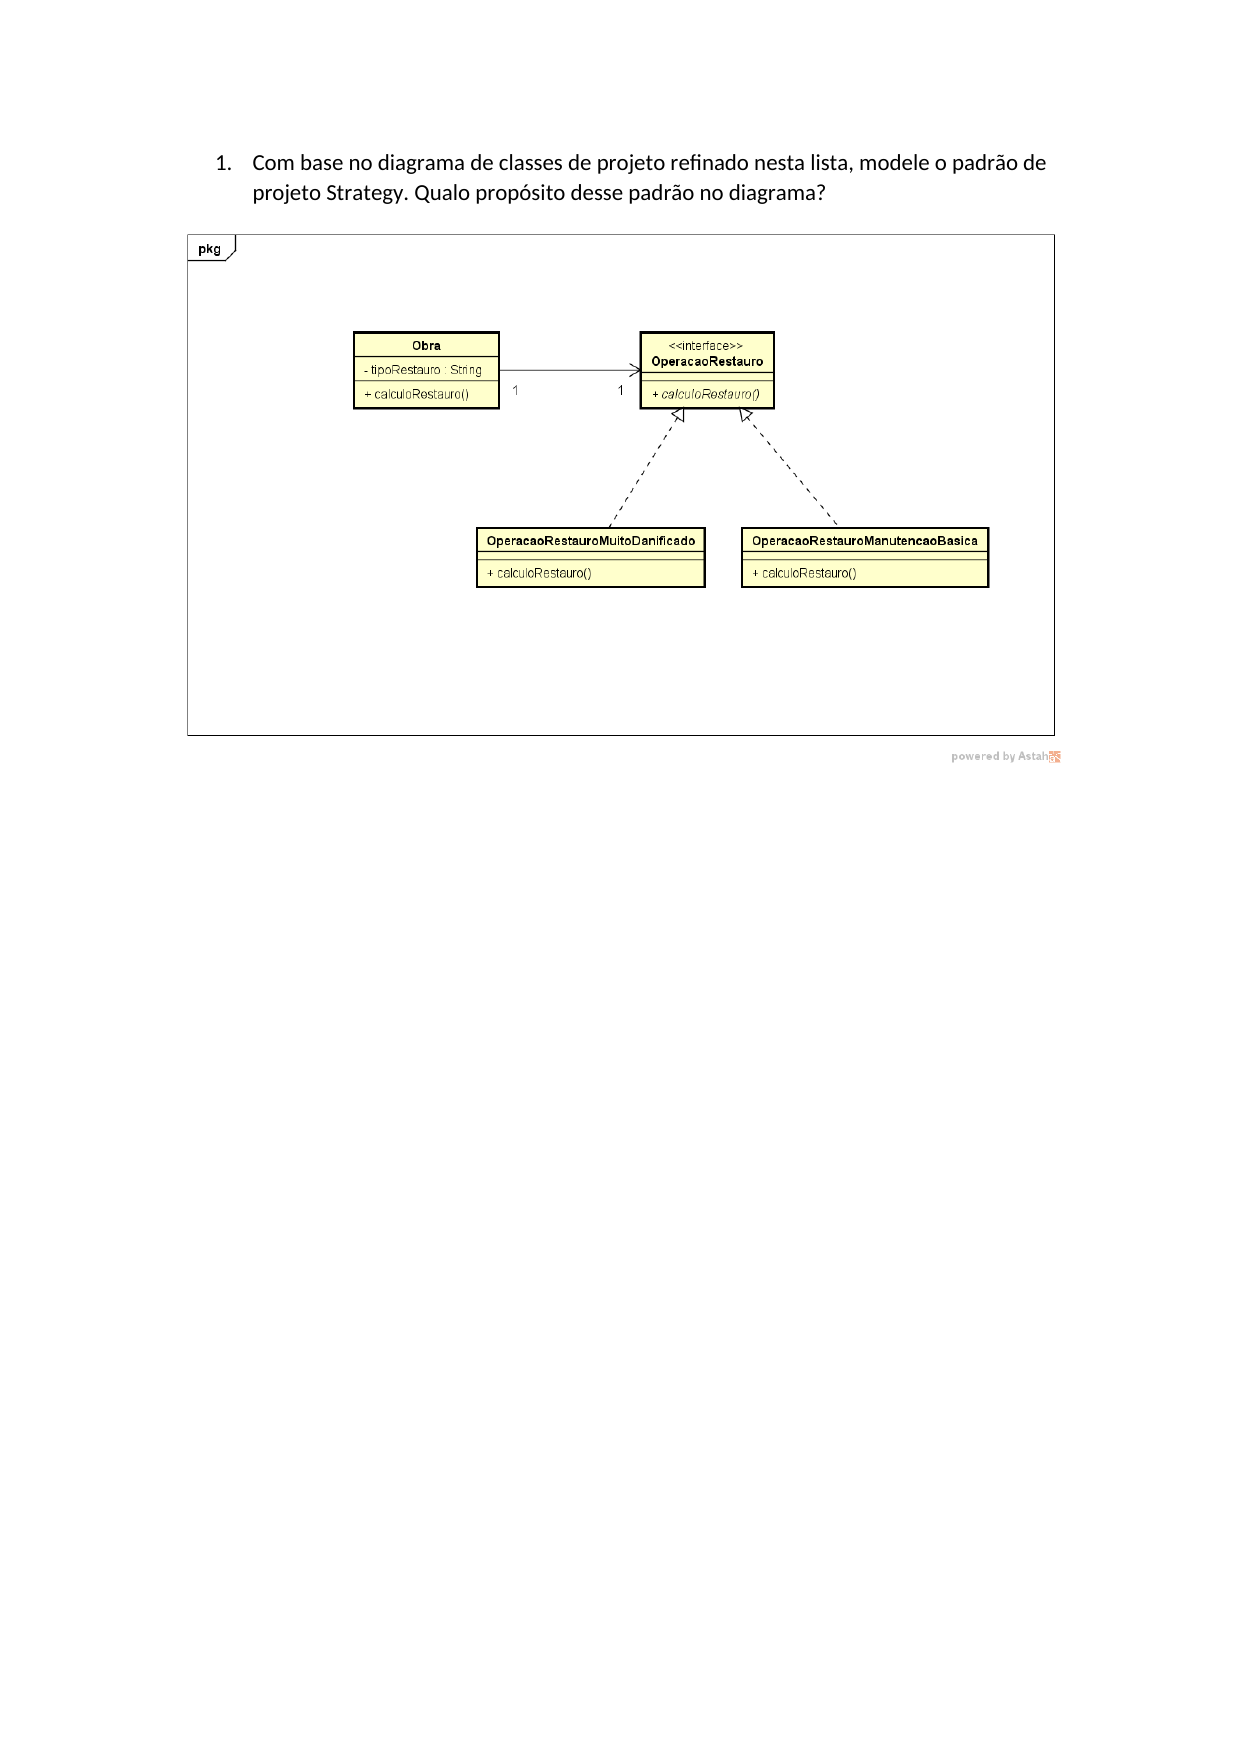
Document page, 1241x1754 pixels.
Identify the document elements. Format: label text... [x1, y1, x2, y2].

picture [177, 224, 1063, 766]
list Com base no diagrama de classes de projeto refinado nesta lista, modele o padrão de projeto Strategy. Qualo propósito desse padrão no diagrama? [215, 148, 1063, 206]
